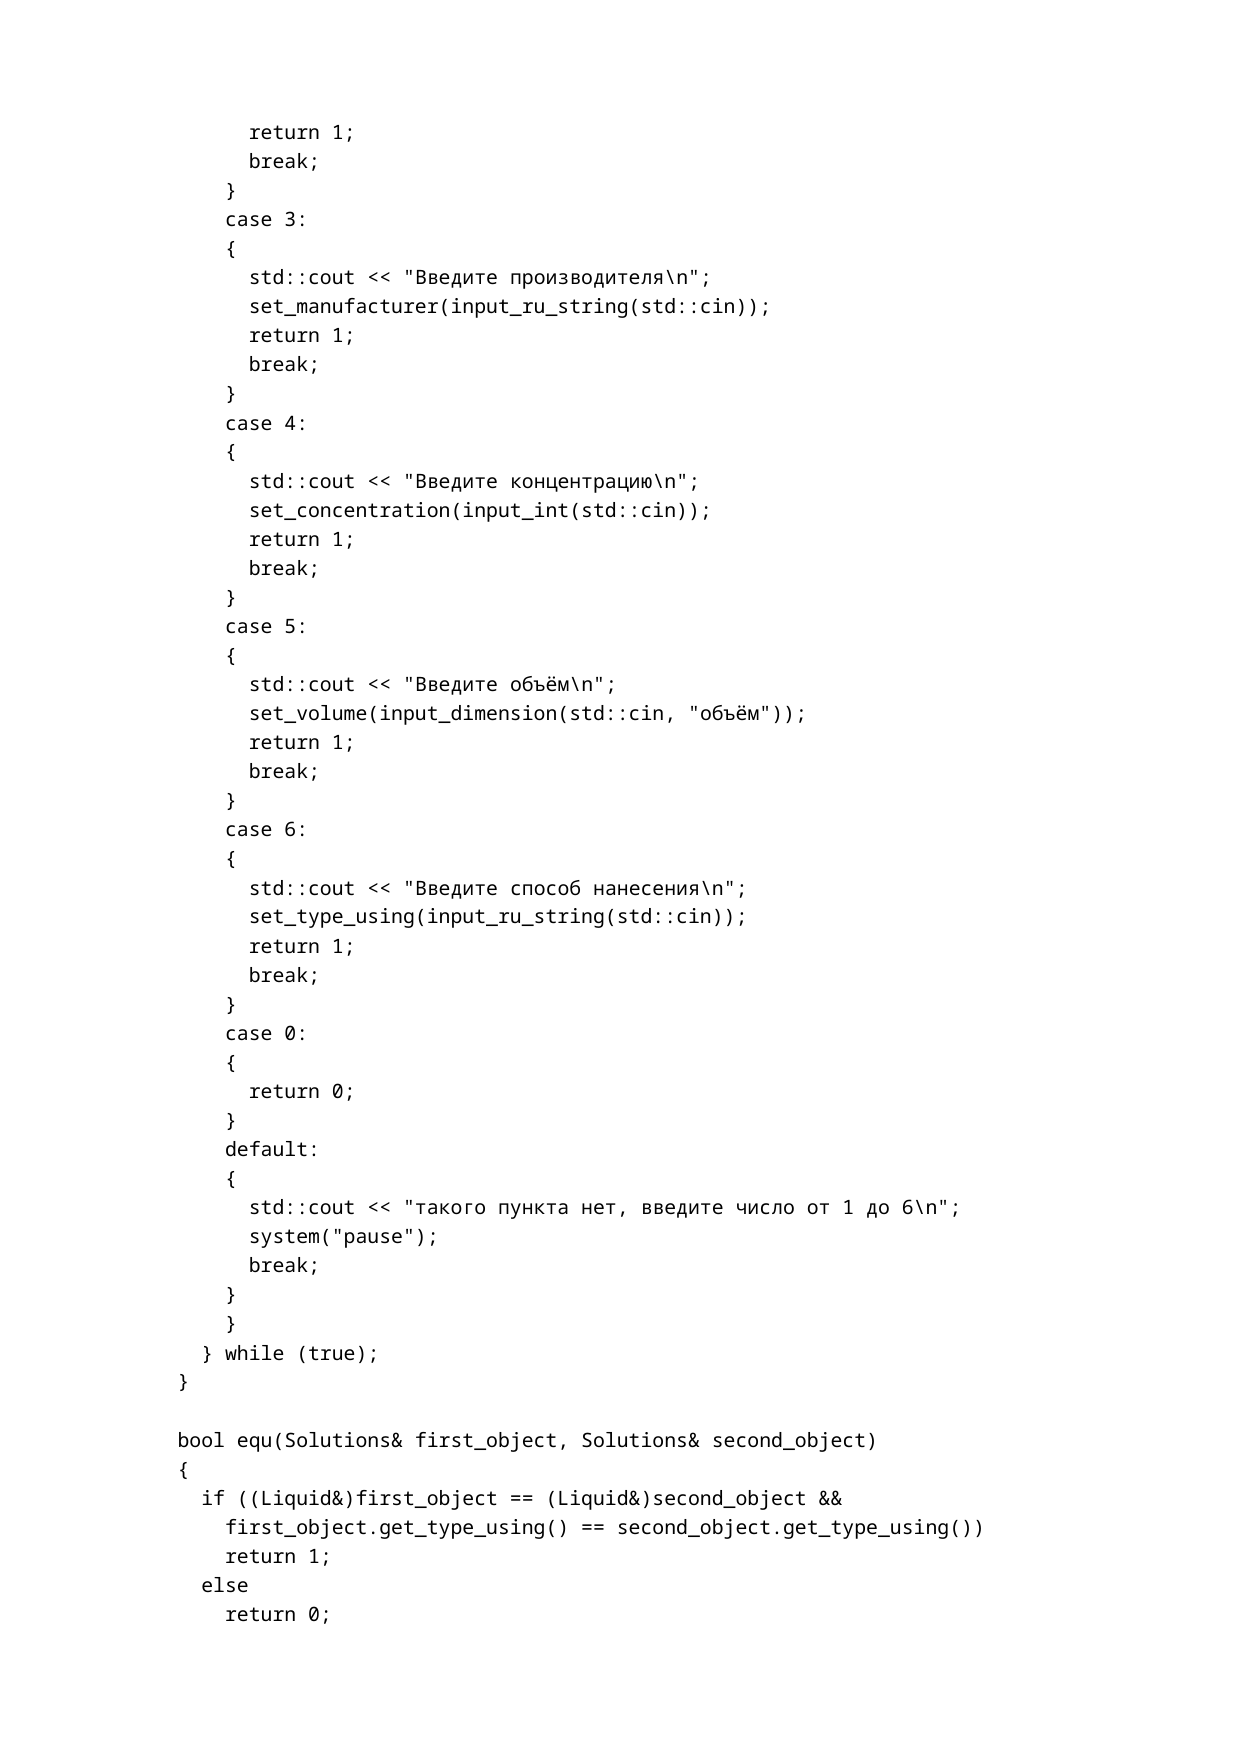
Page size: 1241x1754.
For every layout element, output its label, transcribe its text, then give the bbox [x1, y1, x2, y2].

text return 1; [177, 728, 1152, 755]
text break; [177, 554, 1152, 581]
text std::cout << "Введите способ нанесения\n"; [177, 874, 1152, 901]
text break; [177, 757, 1152, 784]
text first_object.get_type_using() == second_object.get_type_using()) [177, 1513, 1152, 1540]
text { [177, 641, 1152, 668]
text break; [177, 961, 1152, 988]
text } [177, 1368, 1152, 1395]
text std::cout << "Введите производителя\n"; [177, 263, 1152, 290]
text } [177, 1281, 1152, 1308]
text set_manufacturer(input_ru_string(std::cin)); [177, 292, 1152, 319]
text { [177, 1164, 1152, 1191]
text set_concentration(input_int(std::cin)); [177, 496, 1152, 523]
text { [177, 1048, 1152, 1075]
text system("pause"); [177, 1222, 1152, 1249]
text set_type_using(input_ru_string(std::cin)); [177, 903, 1152, 930]
text { [177, 234, 1152, 261]
text } [177, 380, 1152, 407]
text if ((Liquid&)first_object == (Liquid&)second_object && [177, 1484, 1152, 1511]
text } while (true); [177, 1339, 1152, 1366]
text return 1; [177, 525, 1152, 552]
text std::cout << "Введите концентрацию\n"; [177, 467, 1152, 494]
text return 0; [177, 1600, 1152, 1627]
text case 6: [177, 816, 1152, 843]
text break; [177, 351, 1152, 378]
text { [177, 438, 1152, 465]
text { [177, 845, 1152, 872]
text } [177, 787, 1152, 813]
text std::cout << "Введите объём\n"; [177, 670, 1152, 697]
text bool equ(Solutions& first_object, Solutions& second_object) [177, 1426, 1152, 1453]
text return 0; [177, 1077, 1152, 1104]
text return 1; [177, 1542, 1152, 1569]
text default: [177, 1135, 1152, 1162]
text case 5: [177, 612, 1152, 639]
text case 3: [177, 205, 1152, 232]
text set_volume(input_dimension(std::cin, "объём")); [177, 699, 1152, 726]
text else [177, 1571, 1152, 1598]
text return 1; [177, 118, 1152, 145]
text case 4: [177, 409, 1152, 436]
text return 1; [177, 932, 1152, 959]
text } [177, 990, 1152, 1017]
text } [177, 583, 1152, 610]
text std::cout << "такого пункта нет, введите число от 1 до 6\n"; [177, 1193, 1152, 1220]
text case 0: [177, 1019, 1152, 1046]
text } [177, 1106, 1152, 1133]
text { [177, 1455, 1152, 1482]
text return 1; [177, 322, 1152, 348]
text } [177, 1310, 1152, 1337]
text break; [177, 1252, 1152, 1278]
text } [177, 176, 1152, 203]
text break; [177, 147, 1152, 174]
